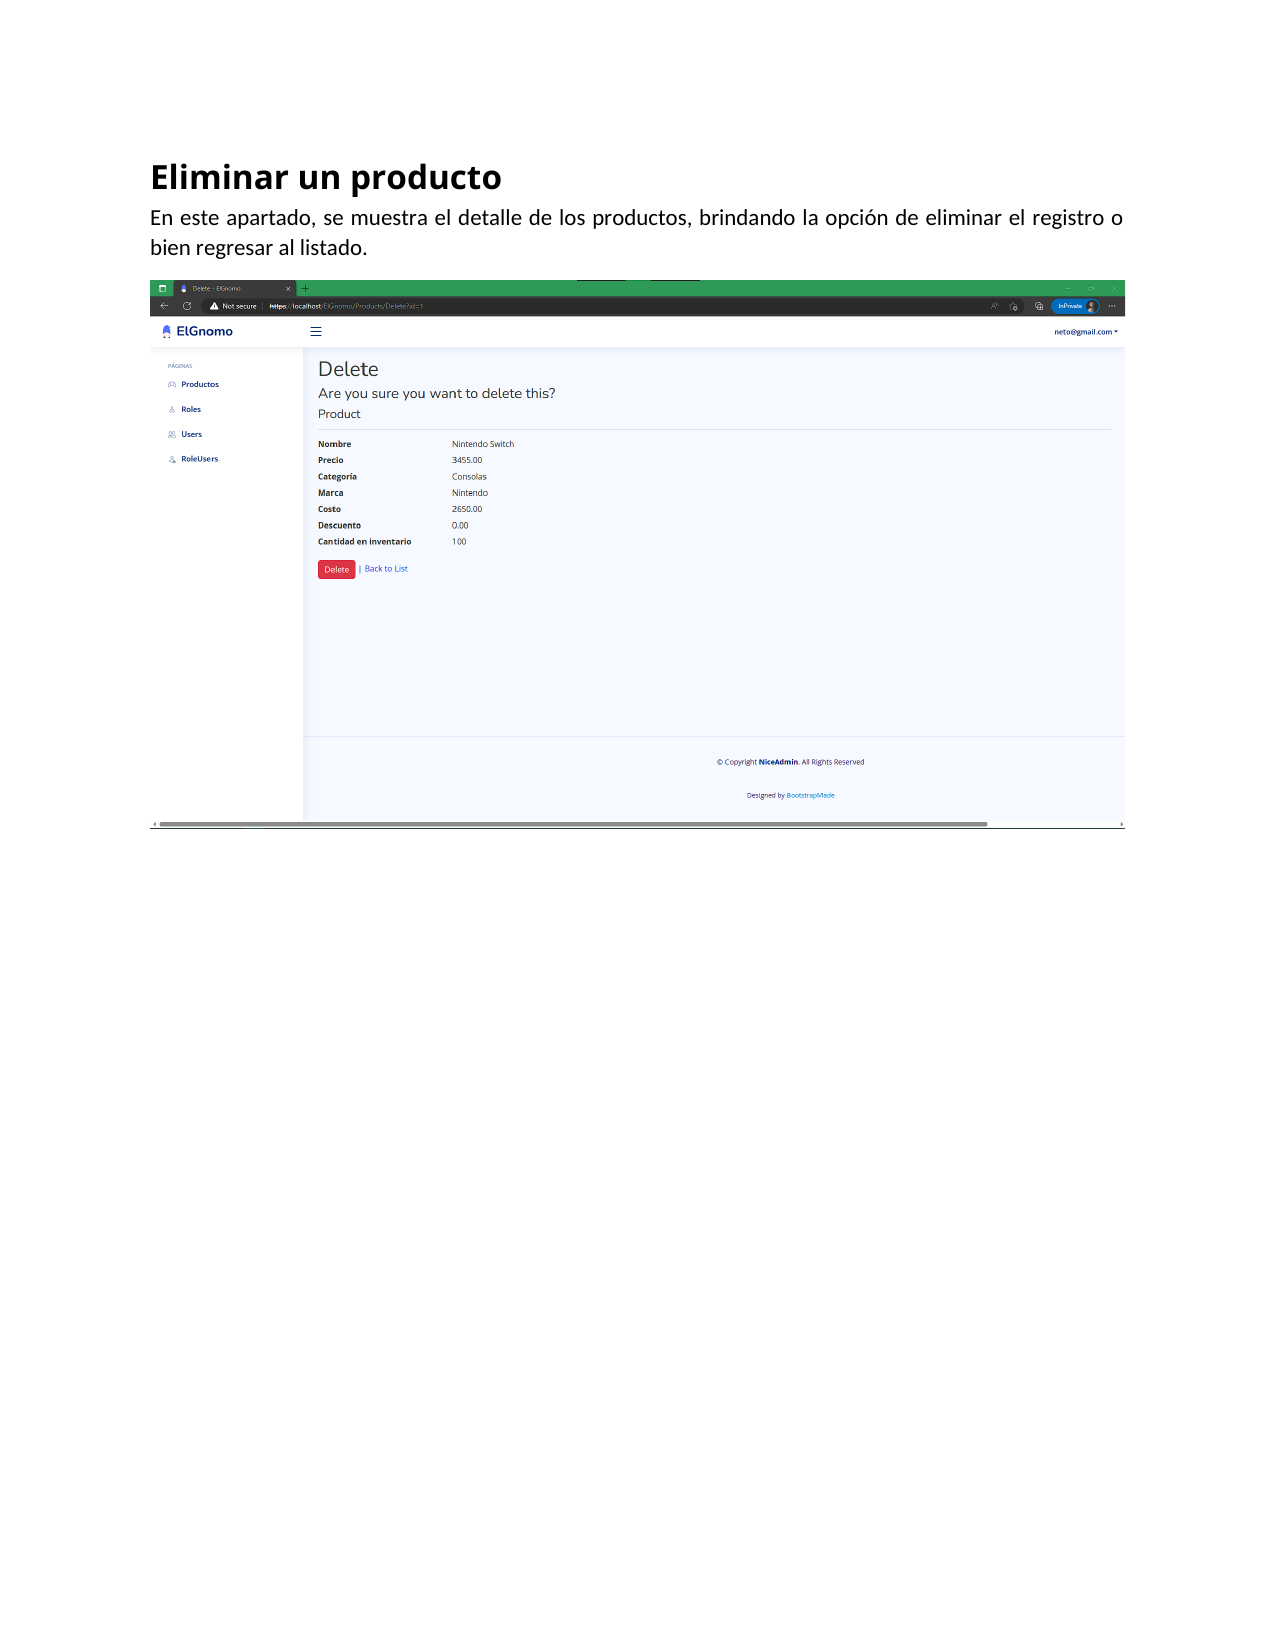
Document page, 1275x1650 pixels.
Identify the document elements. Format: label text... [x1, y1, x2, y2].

picture [150, 280, 1125, 829]
subtitle Eliminar un producto [150, 154, 1125, 199]
text En este apartado, se muestra el detalle de los productos, brindando la opción de eliminar el registro o bien regresar al listado. [150, 203, 1125, 261]
